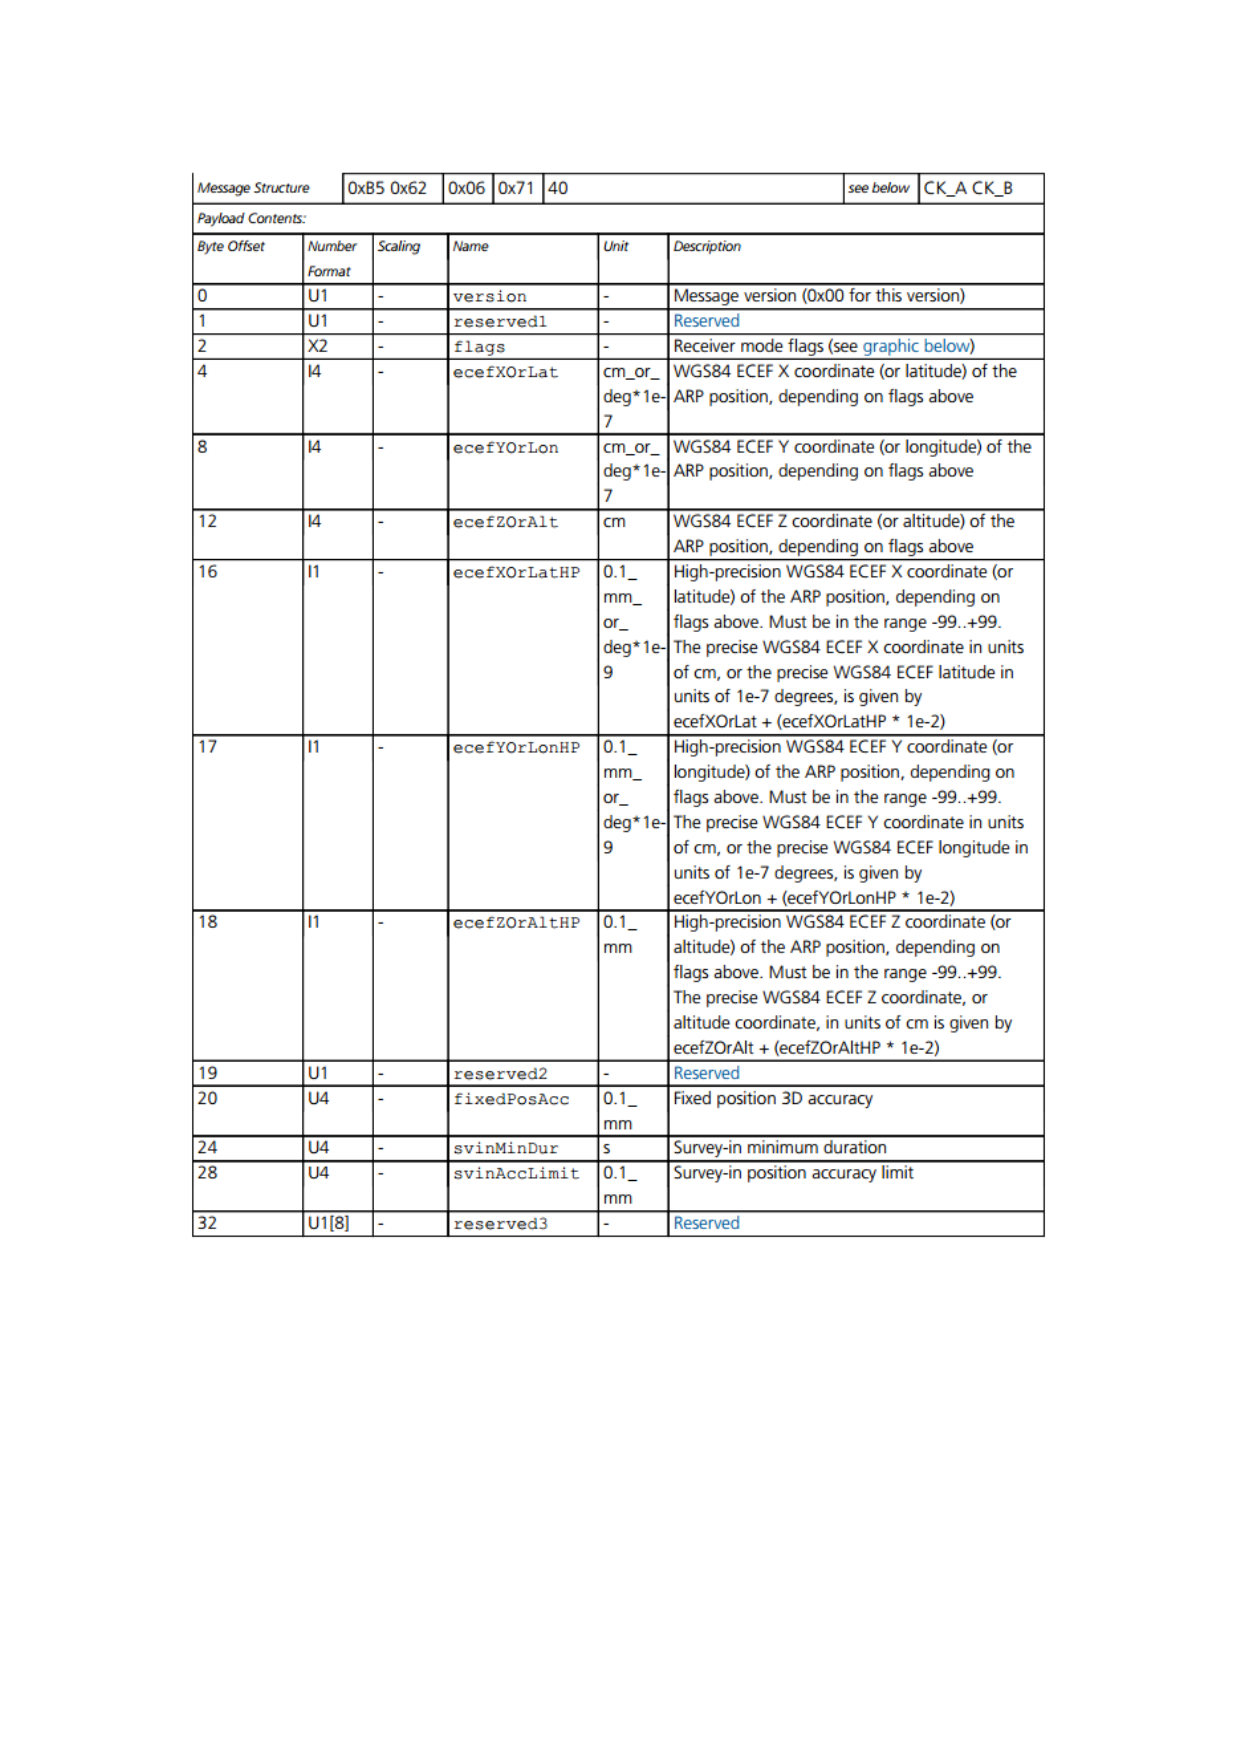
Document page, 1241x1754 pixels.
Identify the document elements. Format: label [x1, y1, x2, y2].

picture [187, 162, 1053, 1245]
